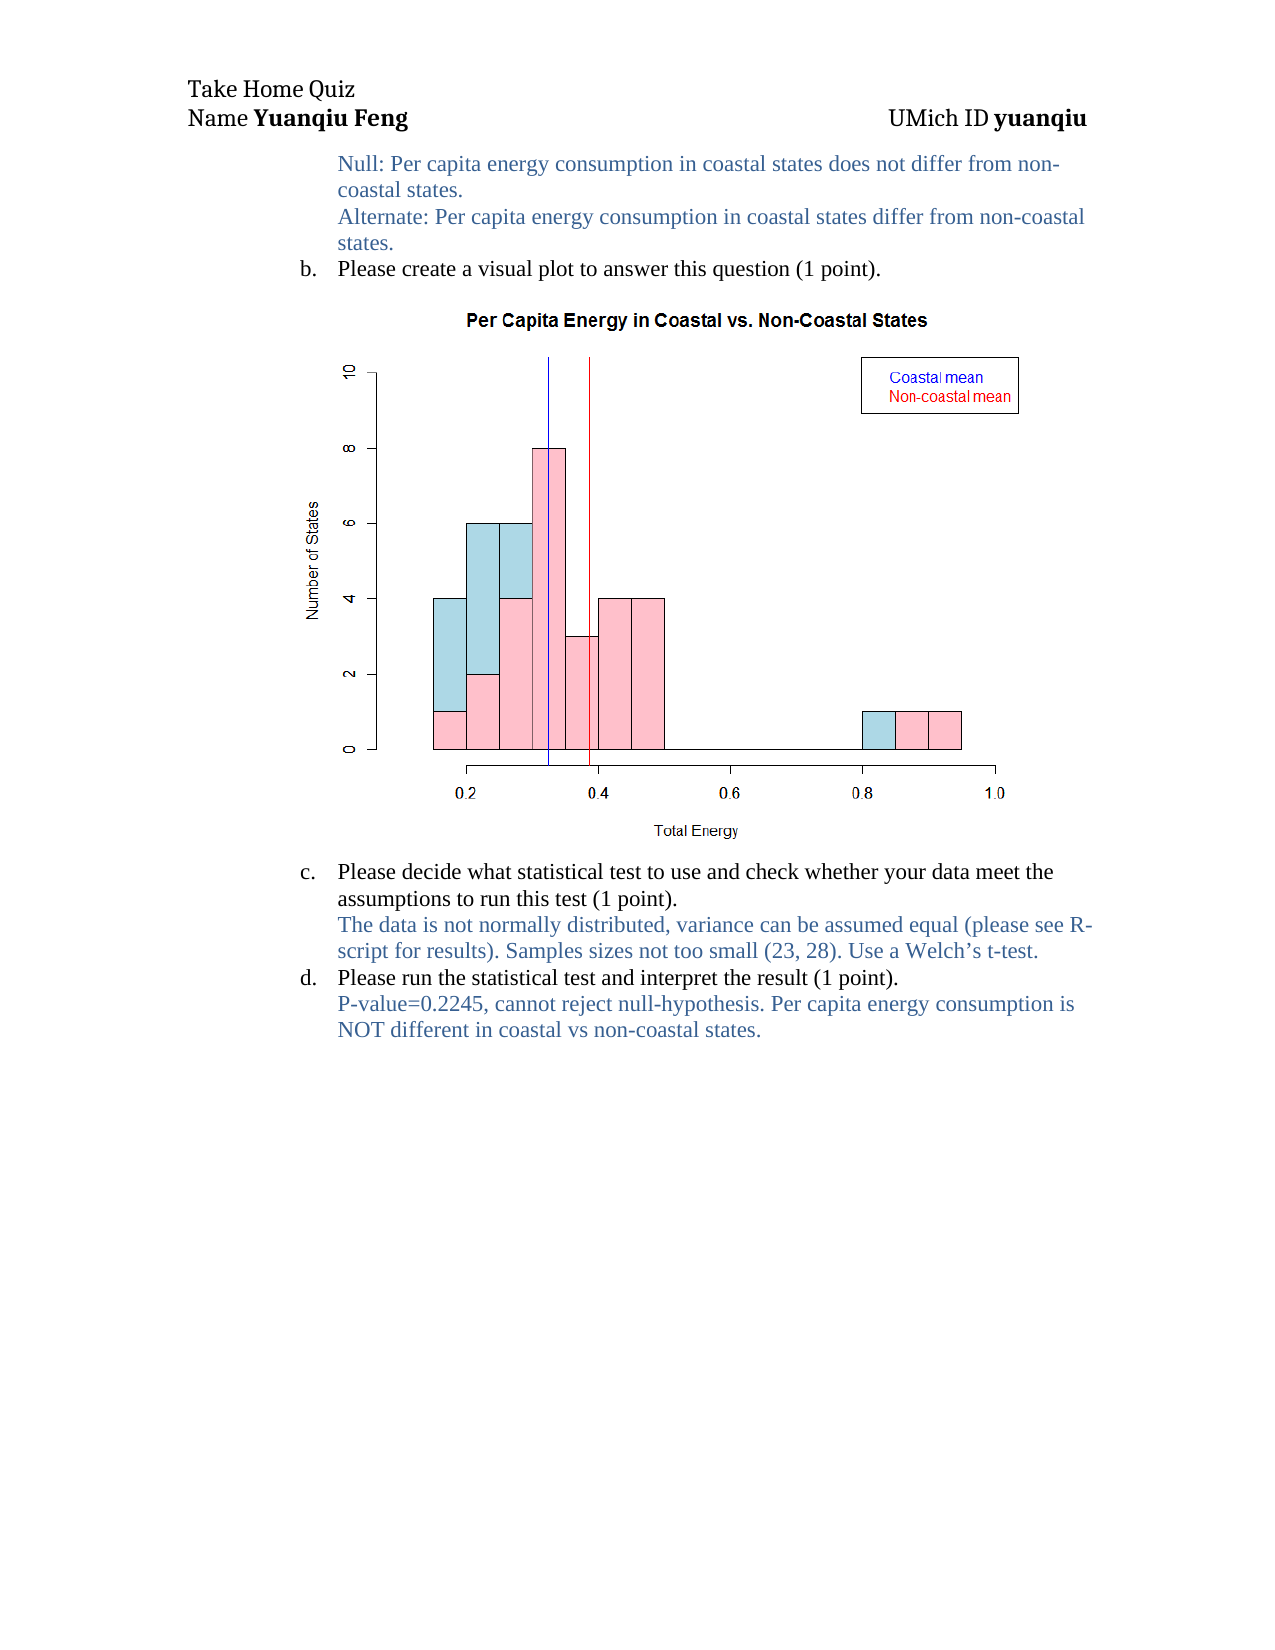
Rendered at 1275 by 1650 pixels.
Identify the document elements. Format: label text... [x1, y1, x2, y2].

list Alternate: Per capita energy consumption in coastal states differ from non-coastal states. [337, 203, 1122, 255]
picture [300, 281, 1057, 859]
list Please decide what statistical test to use and check whether your data meet the assumptions to run this test (1 point). [300, 858, 1122, 911]
list Null: Per capita energy consumption in coastal states does not differ from non-coastal states. [337, 150, 1122, 203]
list Please create a visual plot to answer this question (1 point). [300, 255, 1122, 282]
list The data is not normally distributed, variance can be assumed equal (please see R-script for results). Samples sizes not too small (23, 28). Use a Welch’s t-test. [337, 911, 1122, 964]
list Please run the statistical test and interpret the result (1 point). [300, 964, 1122, 990]
list P-value=0.2245, cannot reject null-hypothesis. Per capita energy consumption is NOT different in coastal vs non-coastal states. [337, 990, 1122, 1043]
